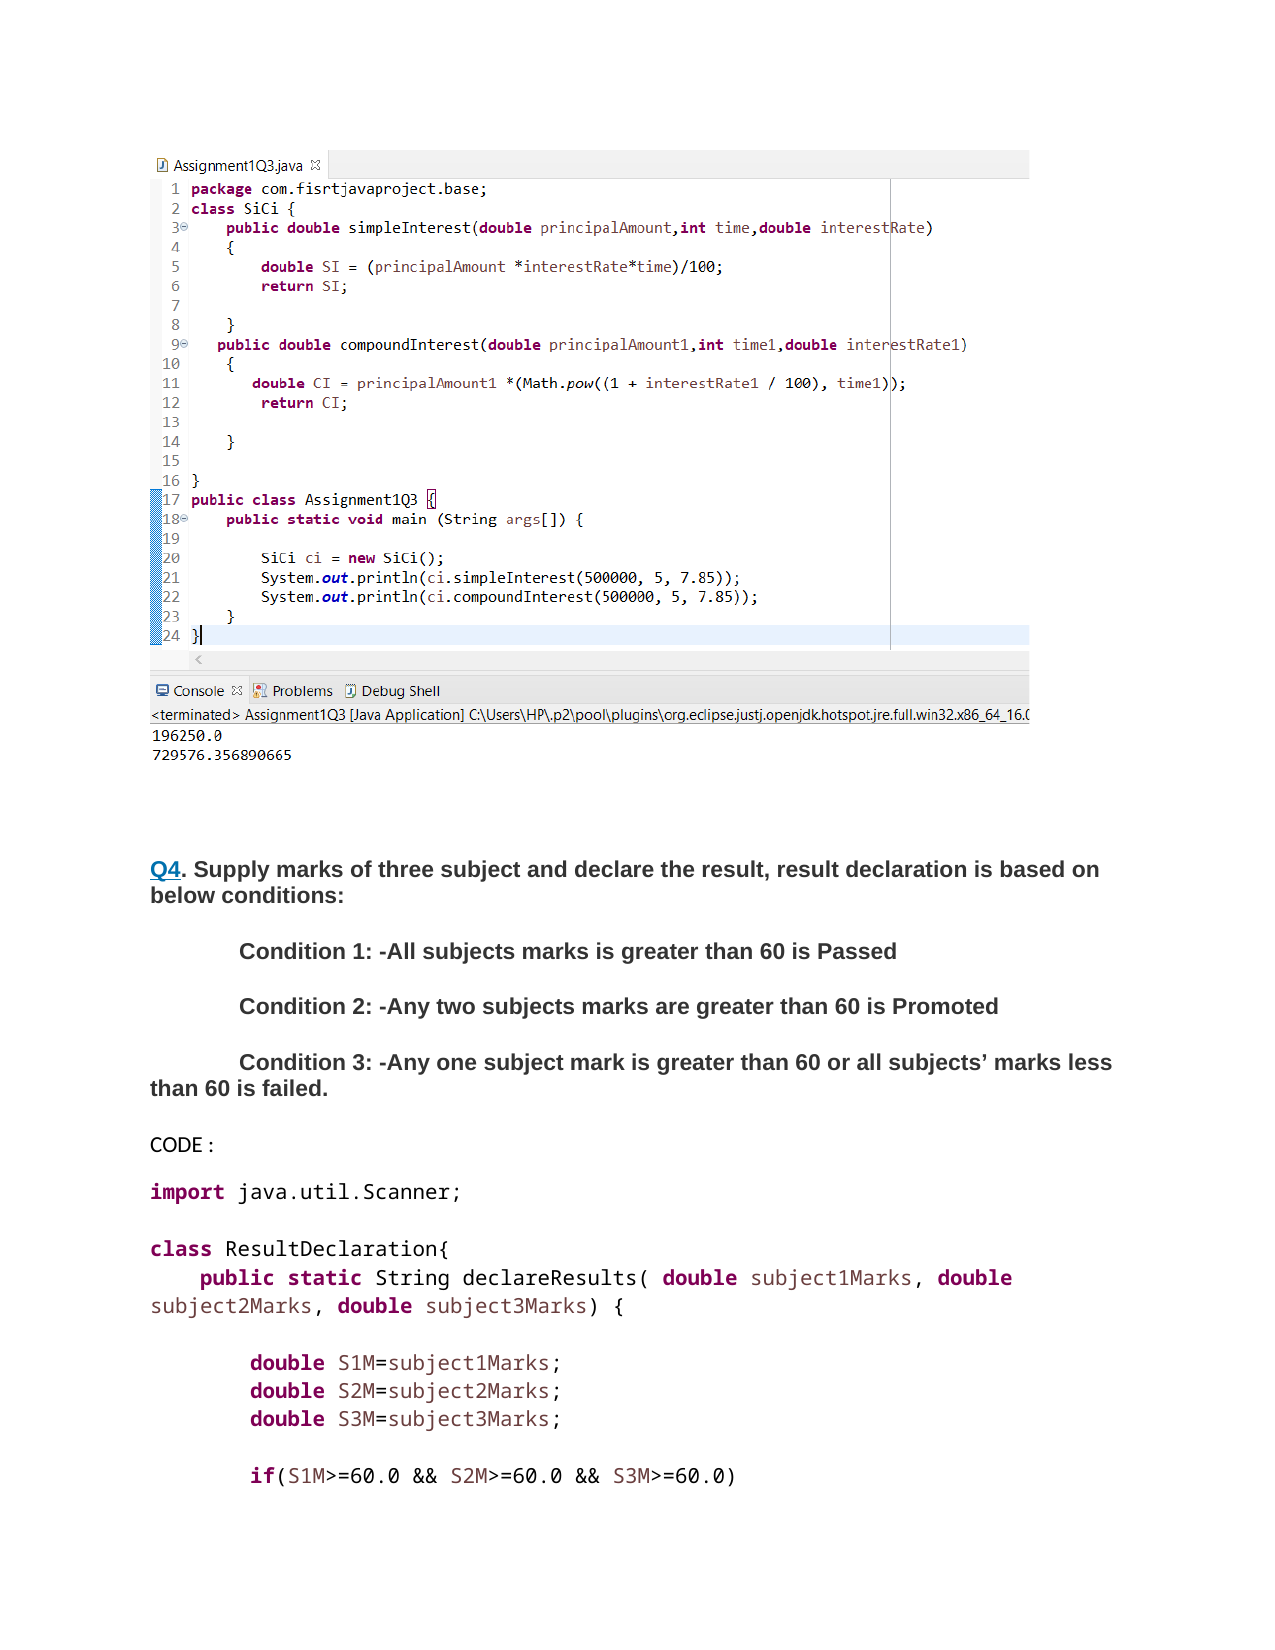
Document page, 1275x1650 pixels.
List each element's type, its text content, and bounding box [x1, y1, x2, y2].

text CODE : [150, 1131, 1125, 1158]
text double S1M=subject1Marks; [150, 1348, 1125, 1376]
text public static String declareResults( double subject1Marks, double subject2Marks, double subject3Marks) { [150, 1263, 1125, 1319]
text class ResultDeclaration{ [150, 1234, 1125, 1263]
picture [150, 150, 1030, 790]
text Condition 2: -Any two subjects marks are greater than 60 is Promoted [150, 993, 1125, 1019]
text if(S1M>=60.0 && S2M>=60.0 && S3M>=60.0) [150, 1461, 1125, 1489]
text Condition 3: -Any one subject mark is greater than 60 or all subjects’ marks less than 60 is failed. [150, 1049, 1125, 1101]
text double S2M=subject2Marks; [150, 1376, 1125, 1404]
text Q4. Supply marks of three subject and declare the result, result declaration is based on below conditions: [150, 856, 1125, 908]
text double S3M=subject3Marks; [150, 1404, 1125, 1433]
text Condition 1: -All subjects marks is greater than 60 is Passed [150, 938, 1125, 964]
text import java.util.Scanner; [150, 1177, 1125, 1206]
